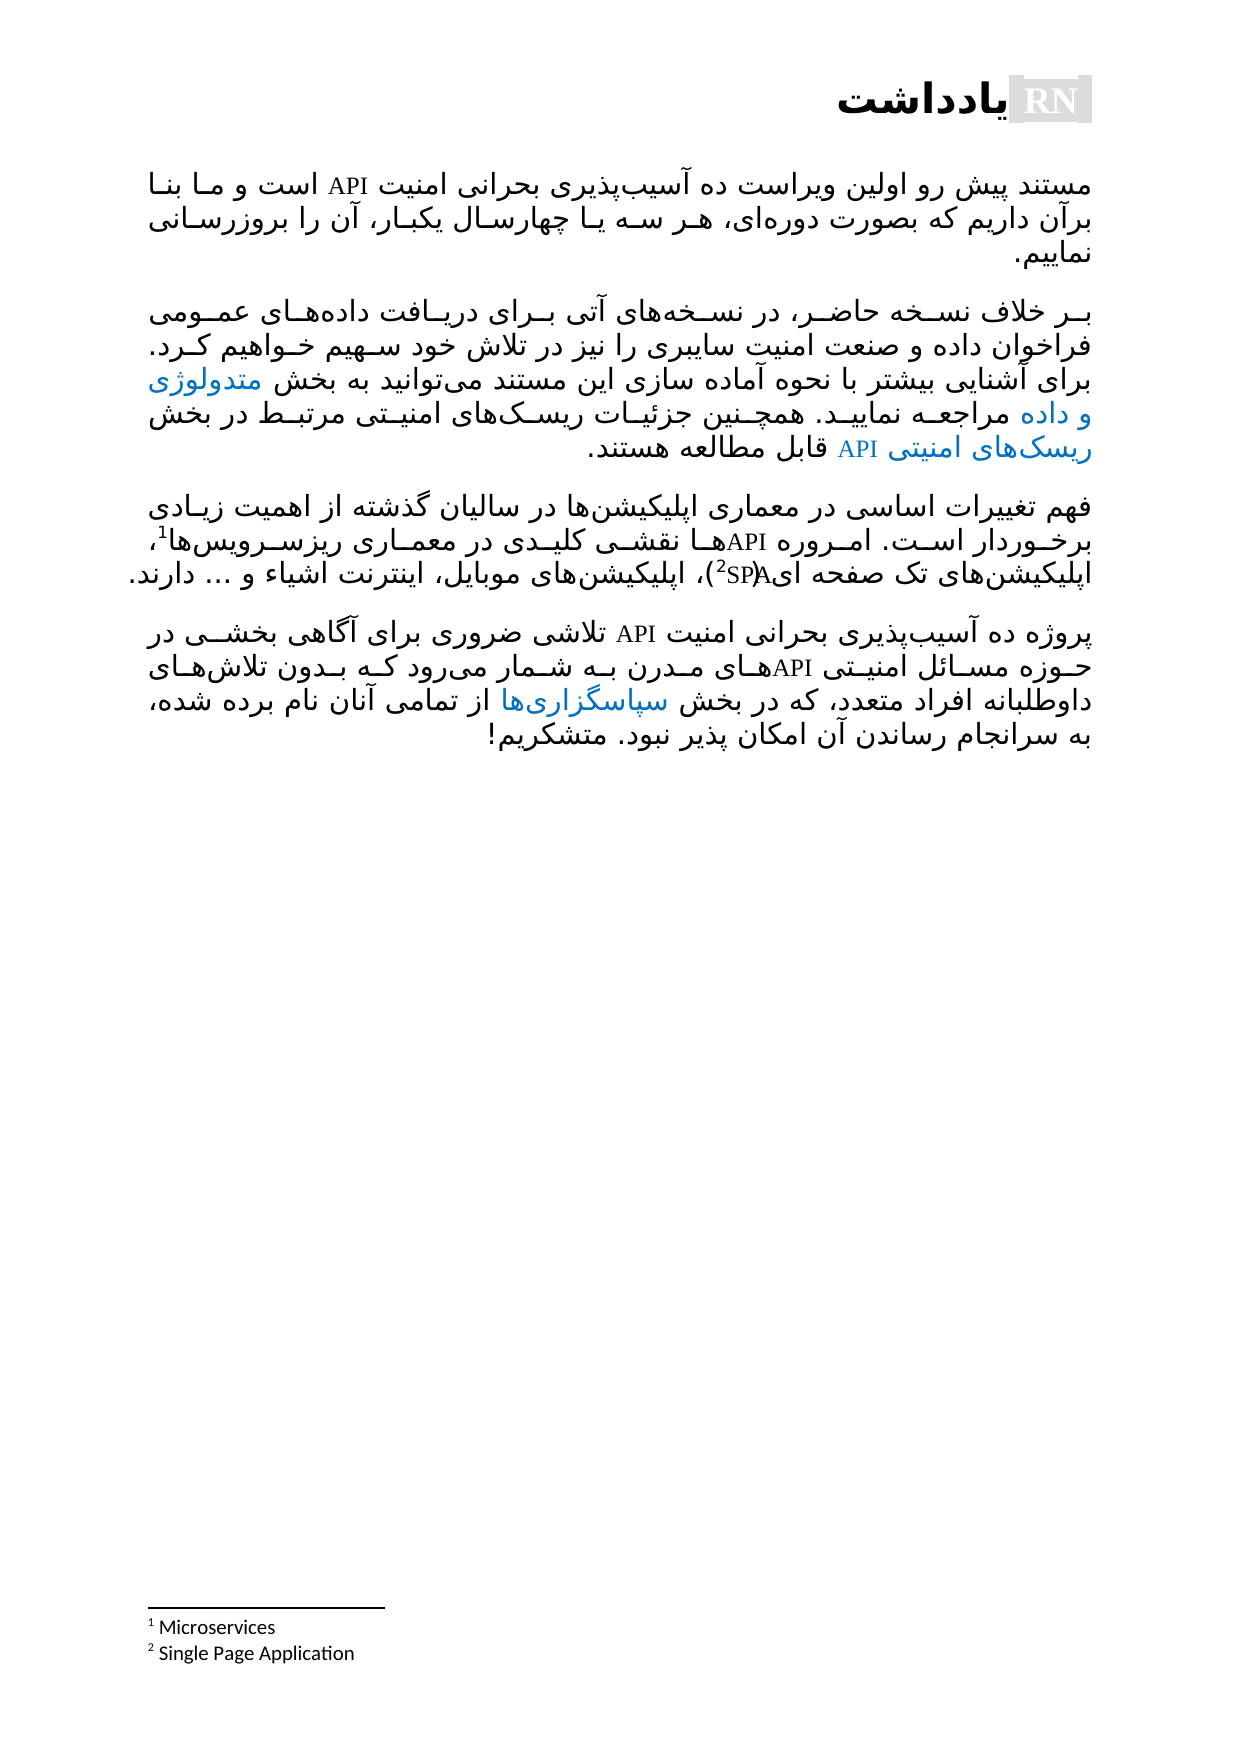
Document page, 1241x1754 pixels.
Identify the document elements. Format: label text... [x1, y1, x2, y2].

text مستند پیش رو اولین ویراست ده ‌‌آسیب‌پذیری بحرانی امنیت API است و ما بنا برآن داریم که بصورت دوره‌ای، هر سه یا چهارسال یکبار، آن را بروزرسانی نماییم. [148, 167, 1092, 269]
text فهم تغییرات اساسی در معماری اپلیکیشن‌ها در سالیان گذشته از اهمیت زیادی برخوردار است. امروره APIها نقشی کلیدی در معماری ریزسرویس‌ها، اپلیکیشن‌های تک صفحه ای (SPA)، اپلیکیشن‌های موبایل، اینترنت اشیاء و ... دارند. [148, 489, 1092, 591]
text بر خلاف نسخه حاضر، در نسخه‌های آتی برای دریافت داده‌های عمومی فراخوان داده و صنعت امنیت سایبری را نیز در تلاش خود سهیم خواهیم کرد. برای آشنایی بیشتر با نحوه آماده سازی این مستند می‌توانید به بخش متدولوژی و داده مراجعه نمایید. همچنین جزئیات ریسک‌های امنیتی مرتبط در بخش ریسک‌‌‌های امنیتی API قابل مطالعه هستند. [148, 294, 1092, 464]
text پروژه ده آسیب‌پذیری بحرانی امنیت API تلاشی ضروری برای آگاهی بخشی در حوزه مسائل امنیتی APIهای مدرن به شمار می‌رود که بدون تلاش‌های داوطلبانه افراد متعدد، که در بخش سپاسگزاری‌ها از تمامی آنان نام برده شده، به سرانجام رساندن آن امکان پذیر نبود. متشکریم! [148, 616, 1092, 752]
